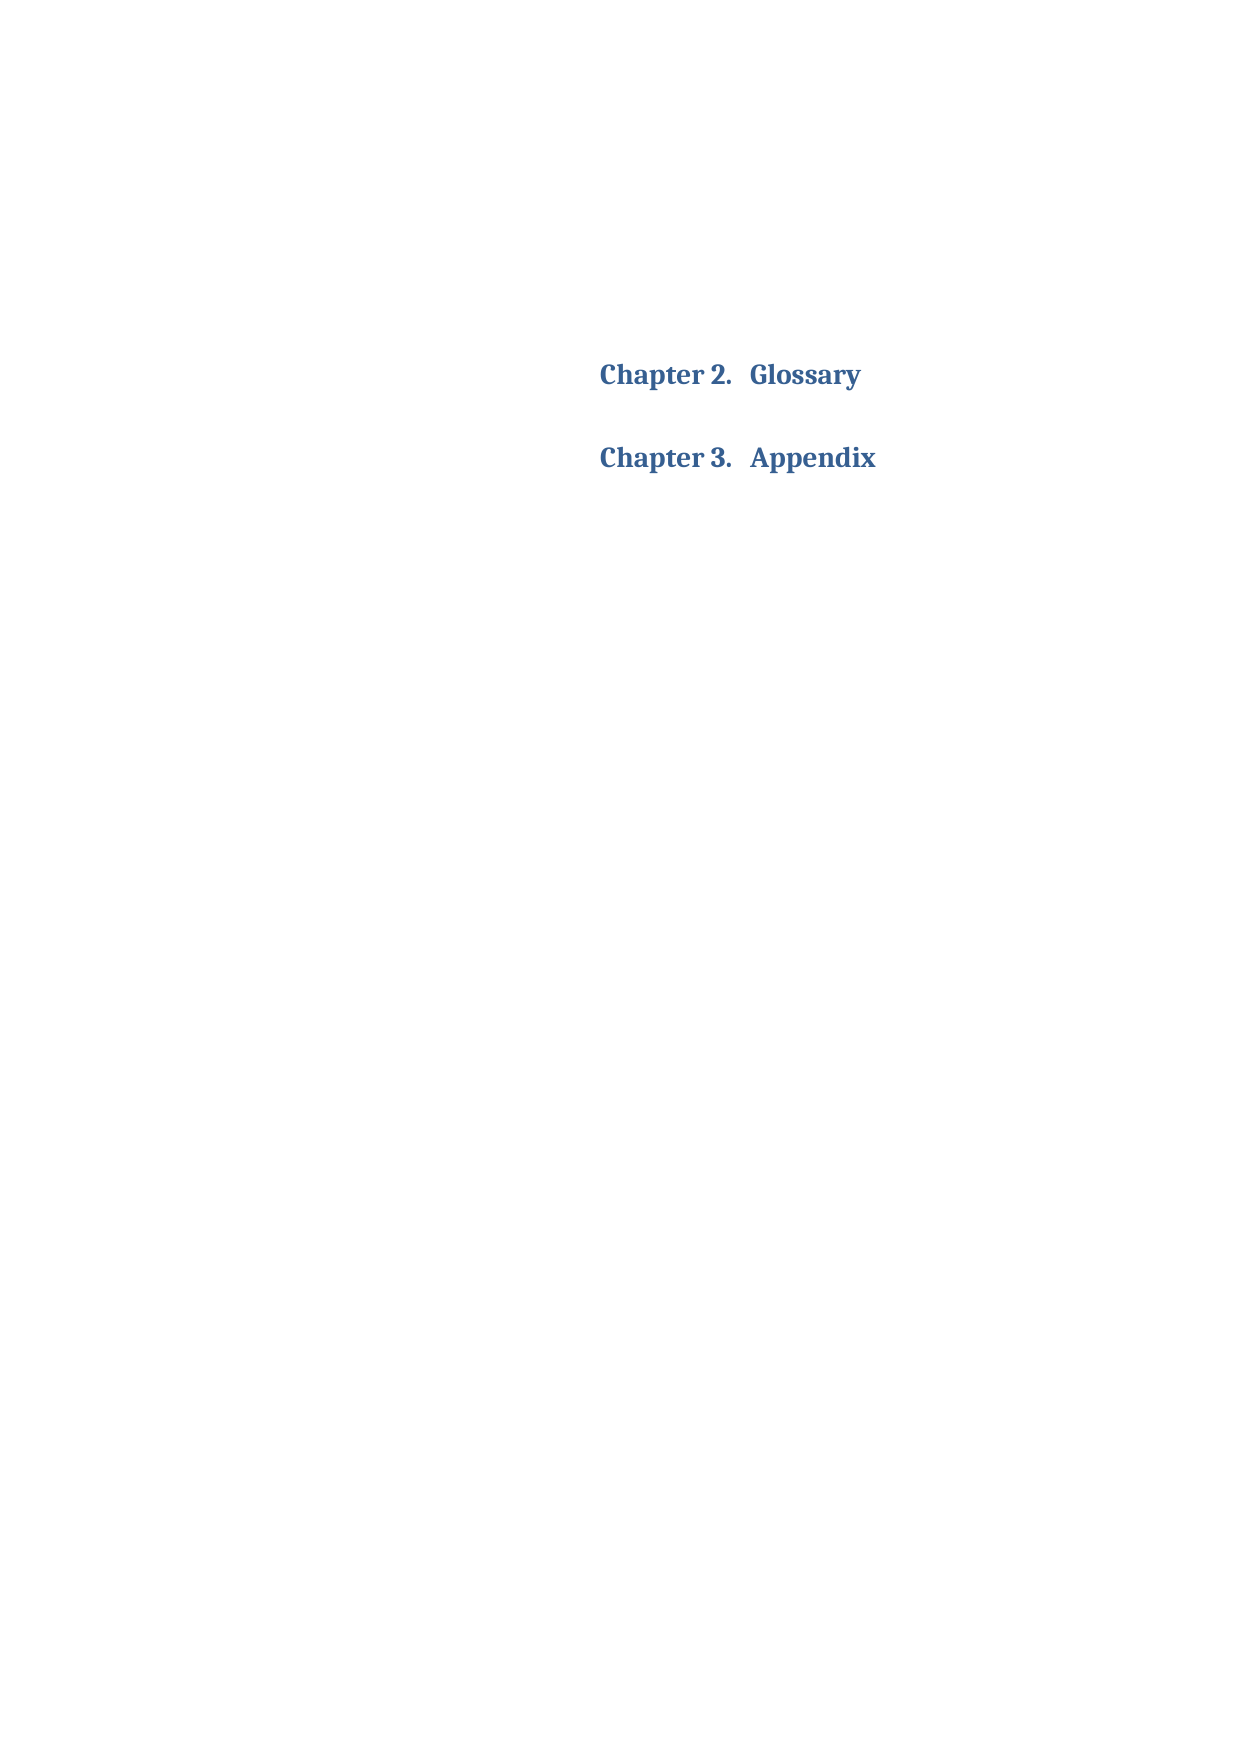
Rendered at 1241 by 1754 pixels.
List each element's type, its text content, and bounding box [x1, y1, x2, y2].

subtitle Appendix [600, 442, 1090, 475]
subtitle Glossary [600, 358, 1090, 392]
